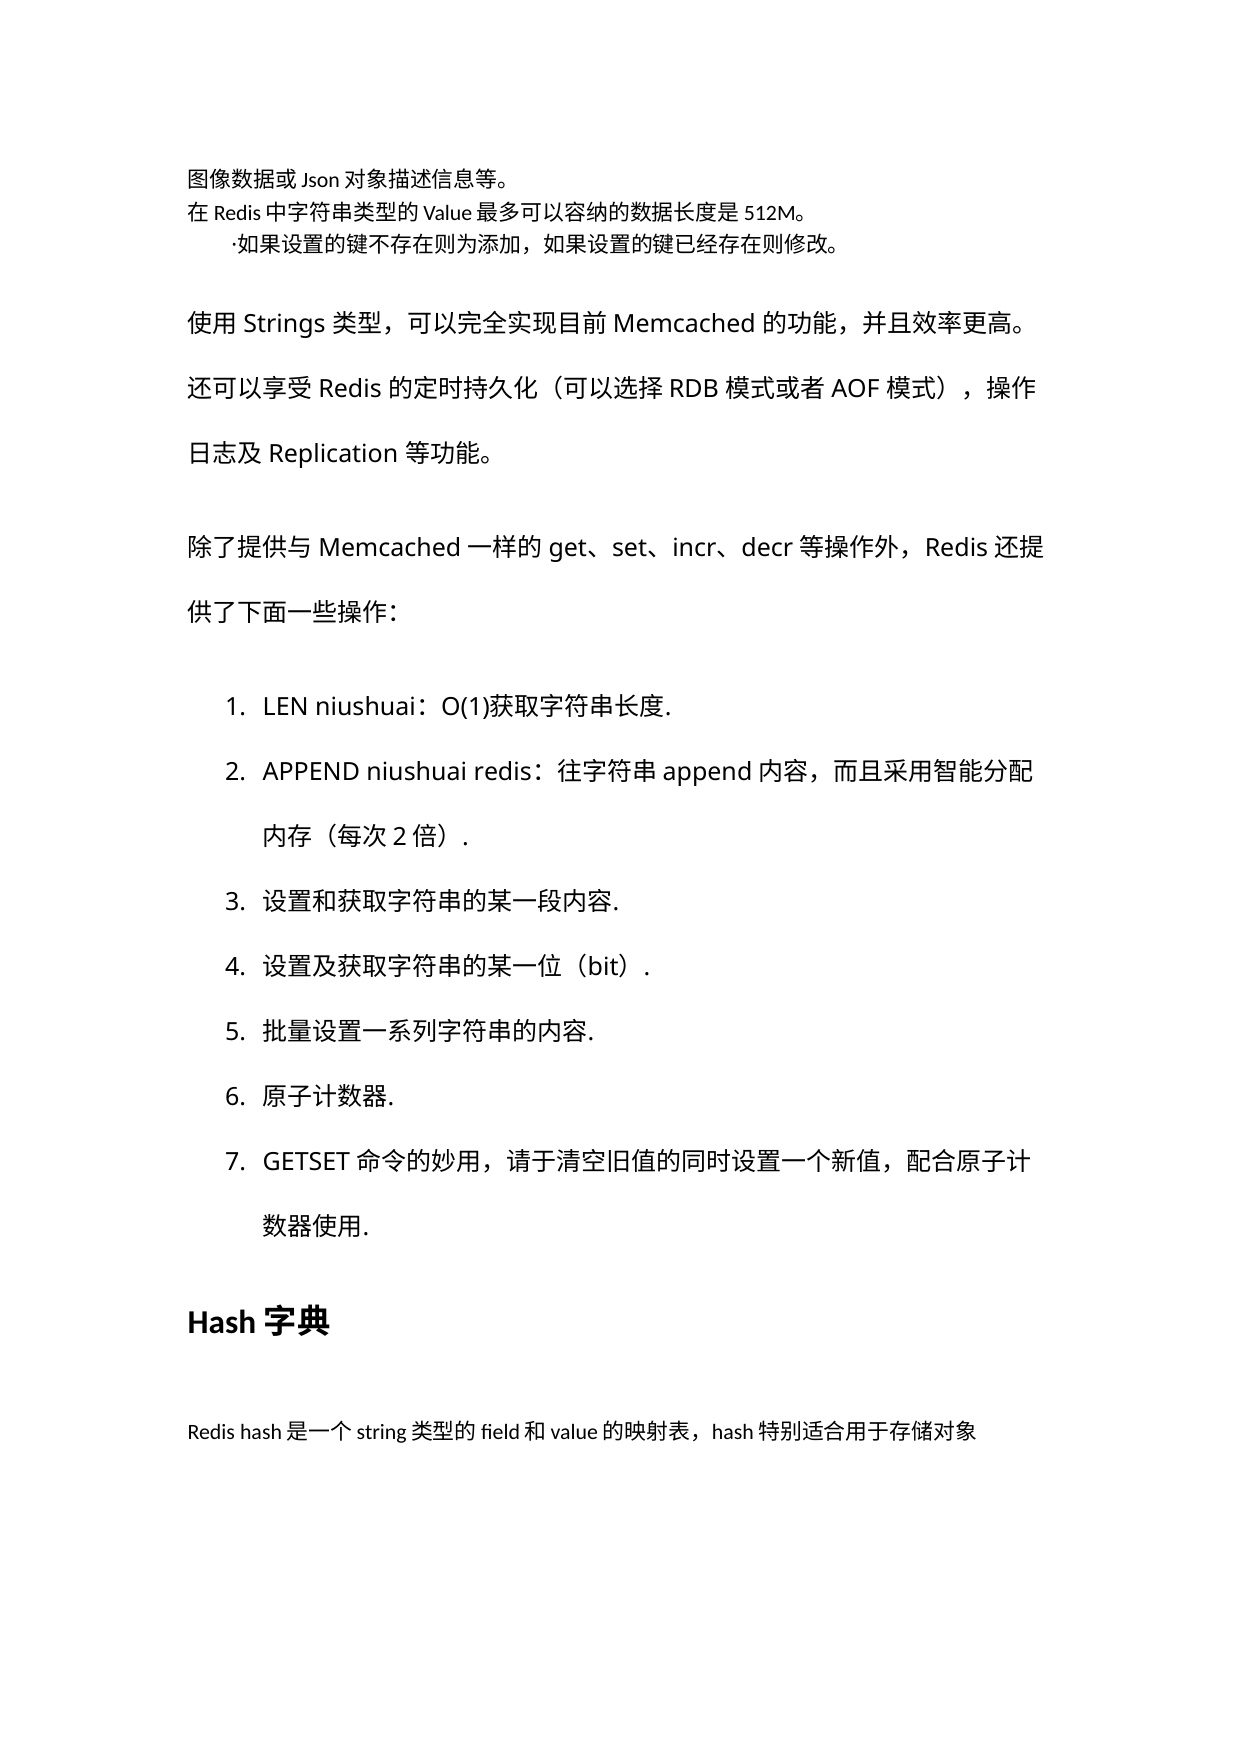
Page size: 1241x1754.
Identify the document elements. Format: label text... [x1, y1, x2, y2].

text 在Redis中字符串类型的Value最多可以容纳的数据长度是512M。 [187, 194, 1053, 227]
list LEN niushuai：O(1)获取字符串长度. [225, 672, 1053, 737]
list 设置及获取字符串的某一位（bit）. [225, 932, 1053, 997]
list GETSET 命令的妙用，请于清空旧值的同时设置一个新值，配合原子计数器使用. [225, 1127, 1053, 1257]
text 使用 Strings 类型，可以完全实现目前 Memcached 的功能，并且效率更高。还可以享受 Redis 的定时持久化（可以选择 RDB 模式或者 AOF 模式），操作日志及 Replication 等功能。 [187, 289, 1053, 484]
text 图像数据或Json对象描述信息等。 [187, 162, 1053, 194]
text 除了提供与 Memcached 一样的 get、set、incr、decr 等操作外，Redis 还提供了下面一些操作： [187, 513, 1053, 643]
subtitle Hash 字典 [187, 1286, 1053, 1351]
list 设置和获取字符串的某一段内容. [225, 867, 1053, 932]
list 原子计数器. [225, 1062, 1053, 1127]
text Redis hash是一个string类型的field和value的映射表，hash特别适合用于存储对象 [187, 1413, 1053, 1446]
list APPEND niushuai redis：往字符串 append 内容，而且采用智能分配内存（每次2倍）. [225, 737, 1053, 867]
list 批量设置一系列字符串的内容. [225, 997, 1053, 1062]
text ·如果设置的键不存在则为添加，如果设置的键已经存在则修改。 [187, 227, 1053, 259]
